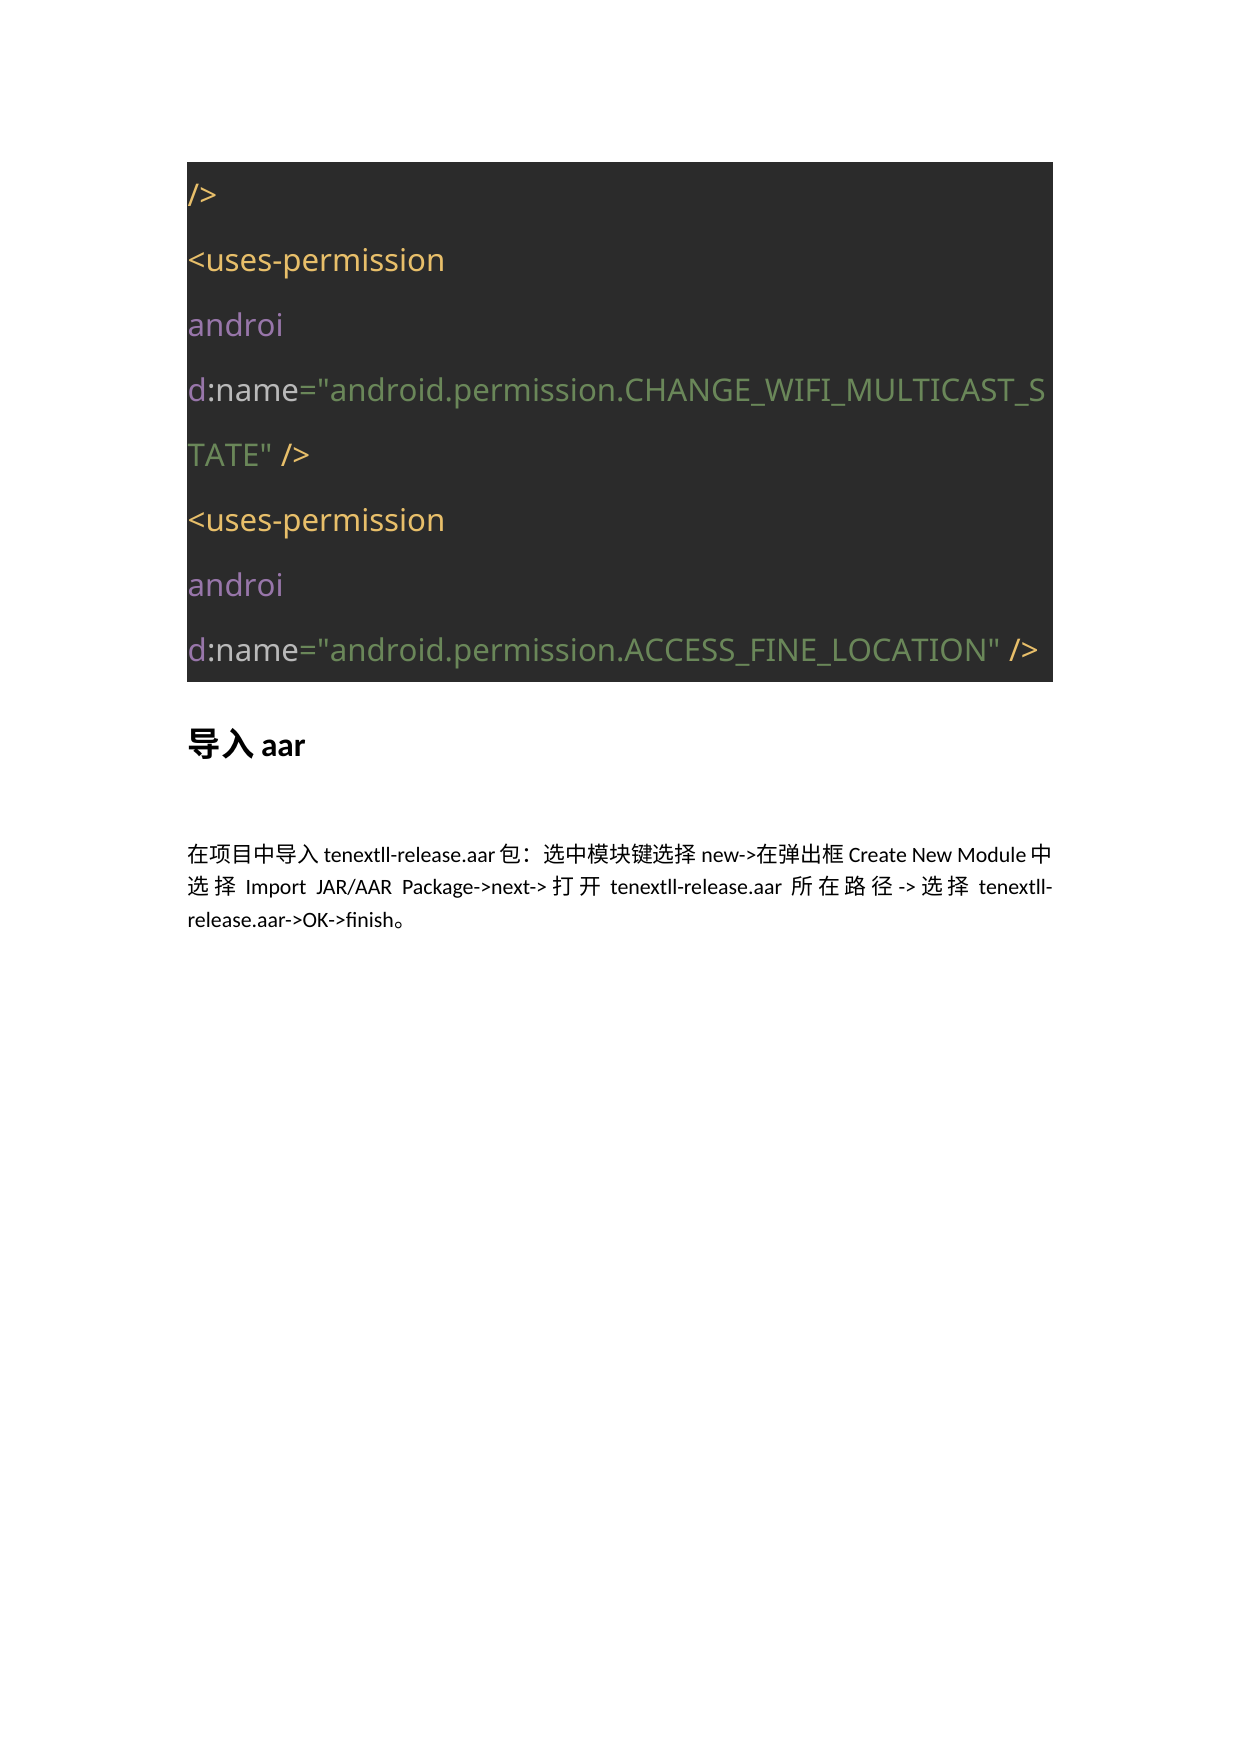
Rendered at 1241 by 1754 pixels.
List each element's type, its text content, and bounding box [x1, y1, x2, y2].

text 在项目中导入tenextll-release.aar包：选中模块键选择new->在弹出框Create New Module中选择Import JAR/AAR Package->next->打开tenextll-release.aar所在路径->选择tenextll-release.aar->OK->finish。 [187, 836, 1053, 934]
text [187, 162, 1053, 682]
subtitle 导入aar [187, 709, 1053, 774]
